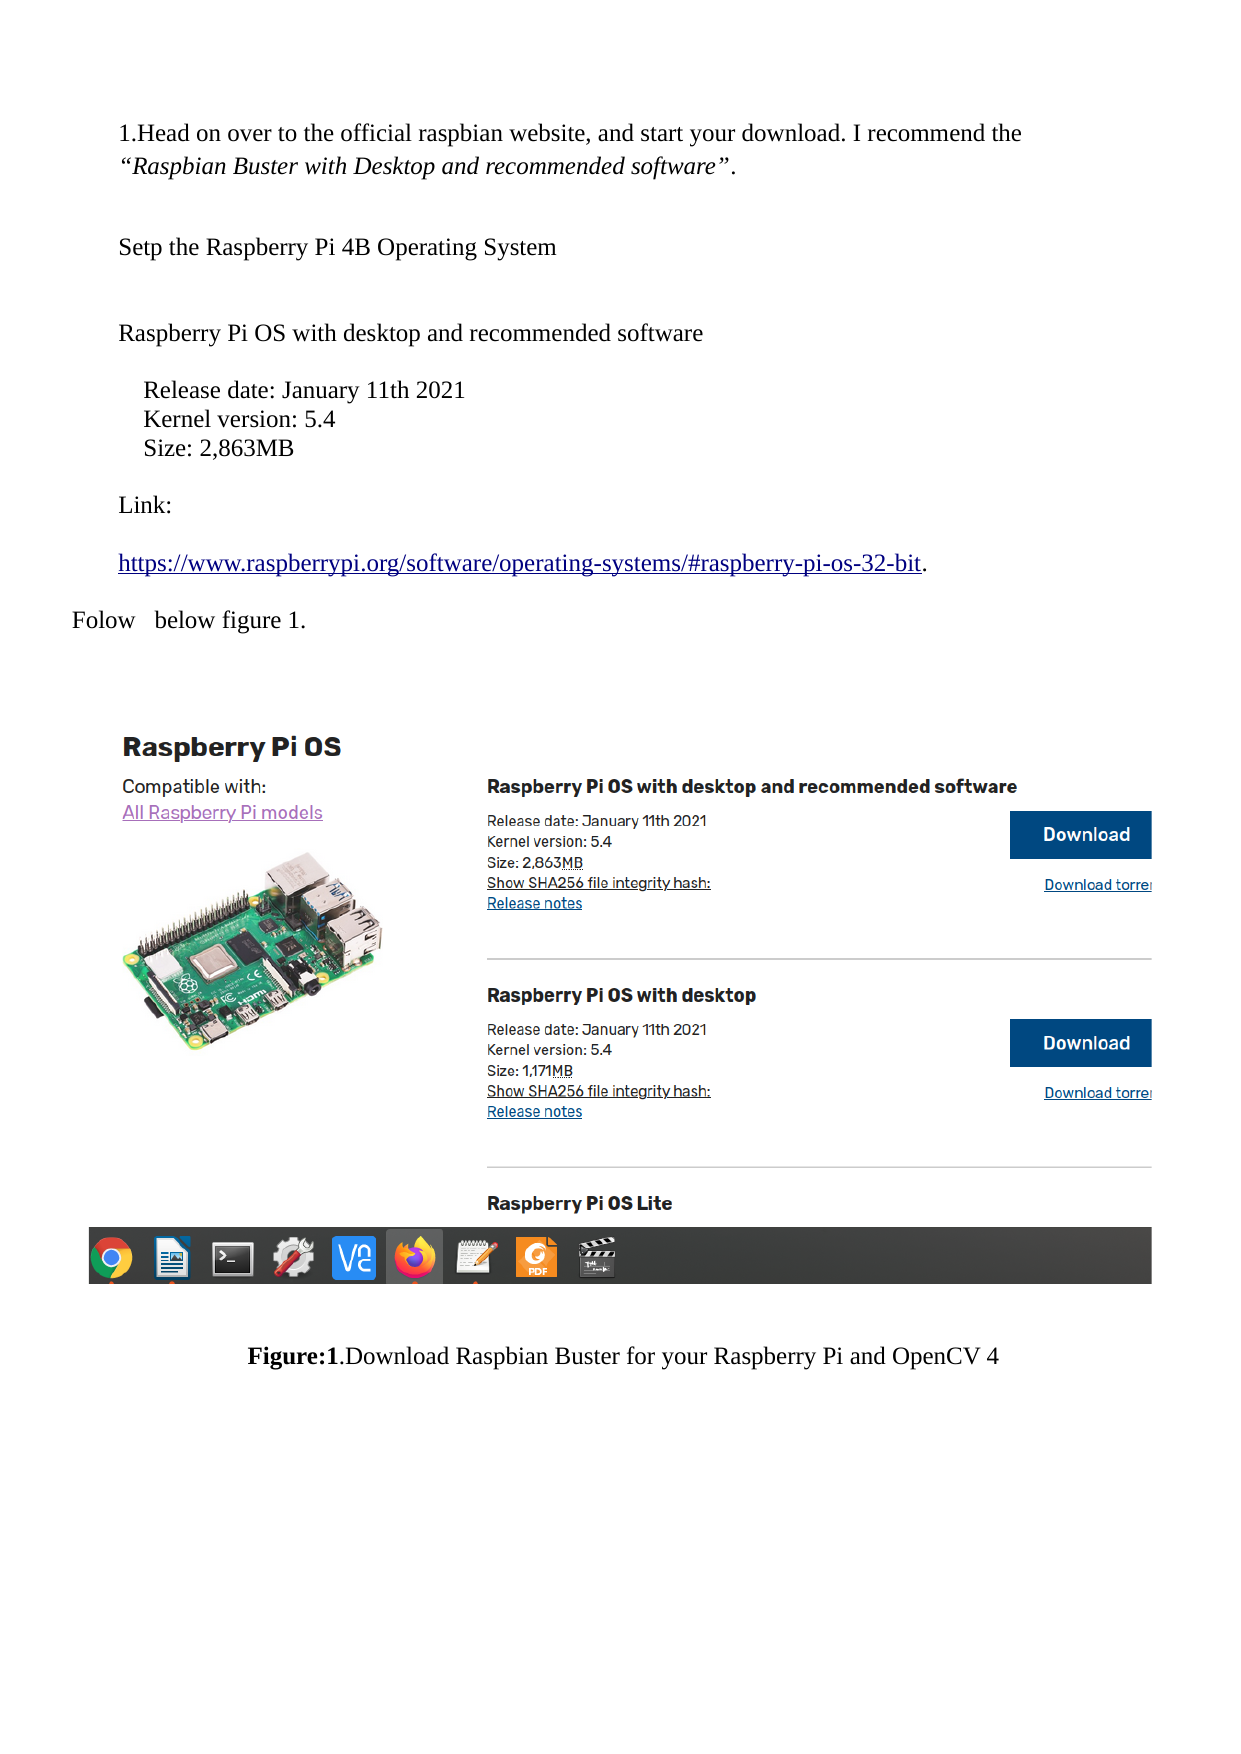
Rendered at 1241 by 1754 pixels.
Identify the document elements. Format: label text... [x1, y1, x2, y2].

text Setp the Raspberry Pi 4B Operating System [118, 232, 1122, 261]
text Link: [118, 491, 1122, 519]
text Figure:1.Download Raspbian Buster for your Raspberry Pi and OpenCV 4 [118, 1341, 1122, 1369]
picture [88, 686, 1152, 1284]
text https://www.raspberrypi.org/software/operating-systems/#raspberry-pi-os-32-bit. [118, 548, 1122, 577]
text Size: 2,863MB [118, 433, 1122, 462]
text 1.Head on over to the official raspbian website, and start your download. I recommend the “Raspbian Buster with Desktop and recommended software”. [118, 118, 1122, 180]
text Release date: January 11th 2021 [118, 376, 1122, 404]
text Raspberry Pi OS with desktop and recommended software [118, 318, 1122, 347]
text Kernel version: 5.4 [118, 404, 1122, 433]
text Folow below figure 1. [59, 606, 1122, 634]
